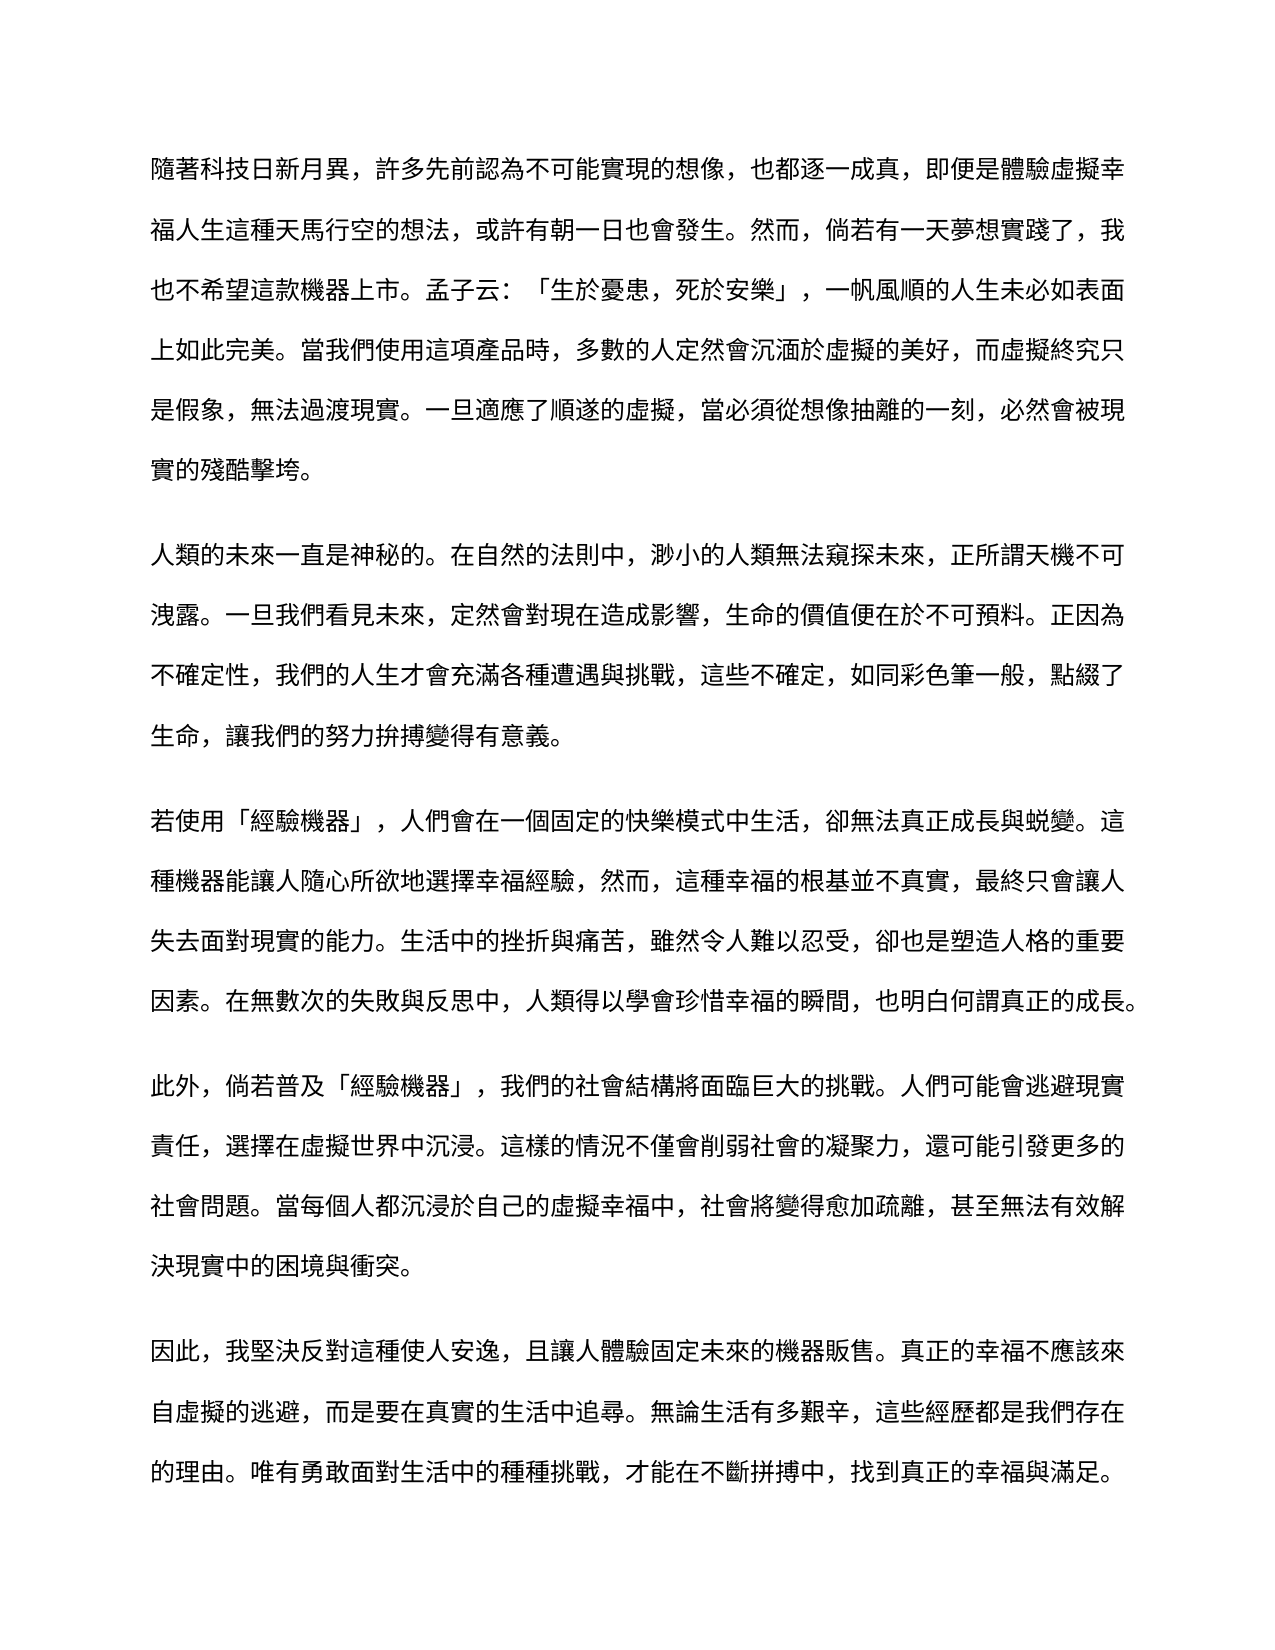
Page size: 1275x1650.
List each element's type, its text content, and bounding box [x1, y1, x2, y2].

text 人類的未來一直是神秘的。在自然的法則中，渺小的人類無法窺探未來，正所謂天機不可洩露。一旦我們看見未來，定然會對現在造成影響，生命的價值便在於不可預料。正因為不確定性，我們的人生才會充滿各種遭遇與挑戰，這些不確定，如同彩色筆一般，點綴了生命，讓我們的努力拚搏變得有意義。 [150, 536, 1125, 752]
text 隨著科技日新月異，許多先前認為不可能實現的想像，也都逐一成真，即便是體驗虛擬幸福人生這種天馬行空的想法，或許有朝一日也會發生。然而，倘若有一天夢想實踐了，我也不希望這款機器上市。孟子云：「生於憂患，死於安樂」，一帆風順的人生未必如表面上如此完美。當我們使用這項產品時，多數的人定然會沉湎於虛擬的美好，而虛擬終究只是假象，無法過渡現實。一旦適應了順遂的虛擬，當必須從想像抽離的一刻，必然會被現實的殘酷擊垮。 [150, 150, 1125, 487]
text 此外，倘若普及「經驗機器」，我們的社會結構將面臨巨大的挑戰。人們可能會逃避現實責任，選擇在虛擬世界中沉浸。這樣的情況不僅會削弱社會的凝聚力，還可能引發更多的社會問題。當每個人都沉浸於自己的虛擬幸福中，社會將變得愈加疏離，甚至無法有效解決現實中的困境與衝突。 [150, 1066, 1125, 1283]
text 若使用「經驗機器」，人們會在一個固定的快樂模式中生活，卻無法真正成長與蜕變。這種機器能讓人隨心所欲地選擇幸福經驗，然而，這種幸福的根基並不真實，最終只會讓人失去面對現實的能力。生活中的挫折與痛苦，雖然令人難以忍受，卻也是塑造人格的重要因素。在無數次的失敗與反思中，人類得以學會珍惜幸福的瞬間，也明白何謂真正的成長。 [150, 801, 1125, 1018]
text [150, 1332, 1125, 1488]
